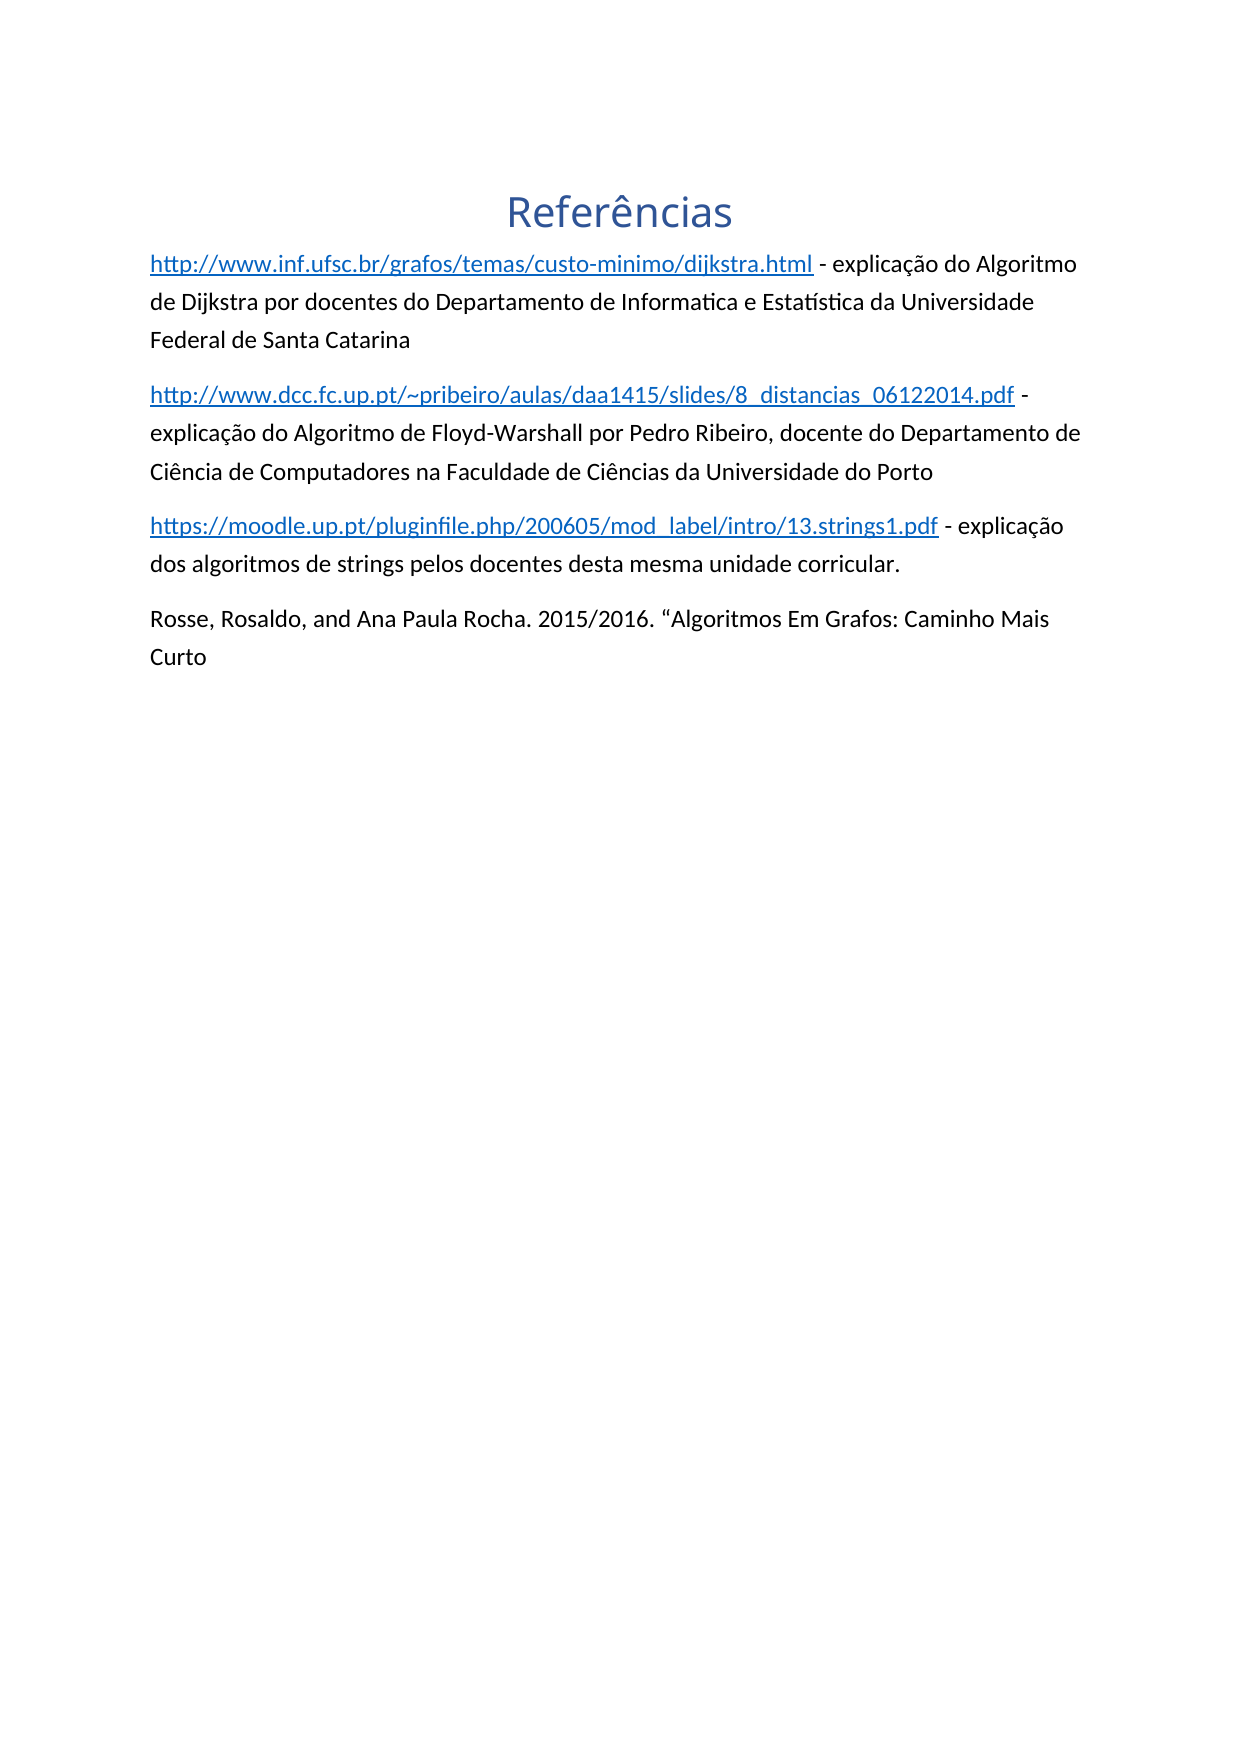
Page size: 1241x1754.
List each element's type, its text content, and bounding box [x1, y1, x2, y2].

subtitle Referências [150, 183, 1090, 240]
text http://www.dcc.fc.up.pt/~pribeiro/aulas/daa1415/slides/8_distancias_06122014.pdf - explicação do Algoritmo de Floyd-Warshall por Pedro Ribeiro, docente do Departamento de Ciência de Computadores na Faculdade de Ciências da Universidade do Porto [150, 379, 1090, 486]
text Rosse, Rosaldo, and Ana Paula Rocha. 2015/2016. “Algoritmos Em Grafos: Caminho Mais Curto [150, 603, 1090, 672]
text http://www.inf.ufsc.br/grafos/temas/custo-minimo/dijkstra.html - explicação do Algoritmo de Dijkstra por docentes do Departamento de Informatica e Estatística da Universidade Federal de Santa Catarina [150, 248, 1090, 355]
text https://moodle.up.pt/pluginfile.php/200605/mod_label/intro/13.strings1.pdf - explicação dos algoritmos de strings pelos docentes desta mesma unidade corricular. [150, 511, 1090, 579]
